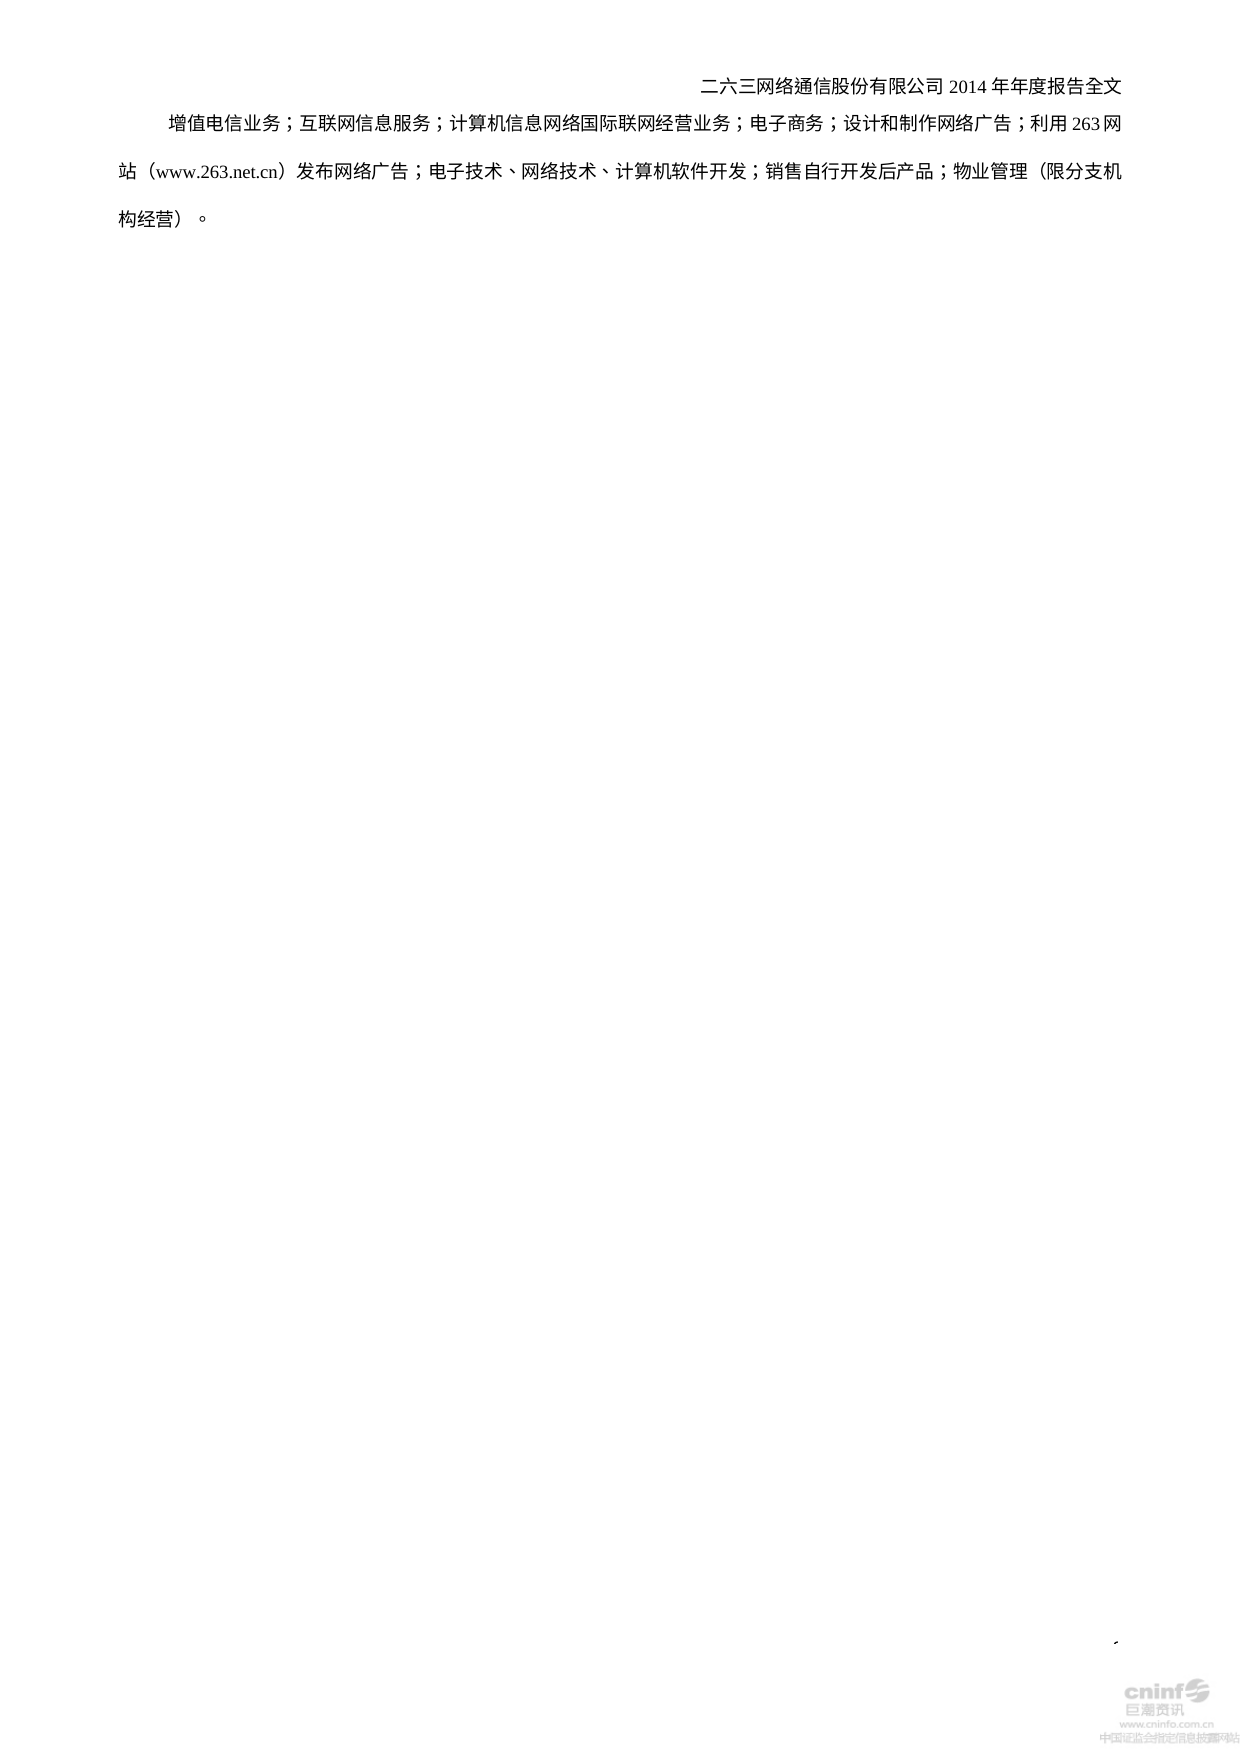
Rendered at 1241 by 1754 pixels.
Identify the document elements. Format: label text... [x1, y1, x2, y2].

text 增值电信业务；互联网信息服务；计算机信息网络国际联网经营业务；电子商务；设计和制作网络广告；利用263网 站（www.263.net.cn）发布网络广告；电子技术、网络技术、计算机软件开发；销售自行开发后产品；物业管理（限分支机 构经营）。 [118, 110, 1122, 232]
picture [1099, 1673, 1241, 1754]
